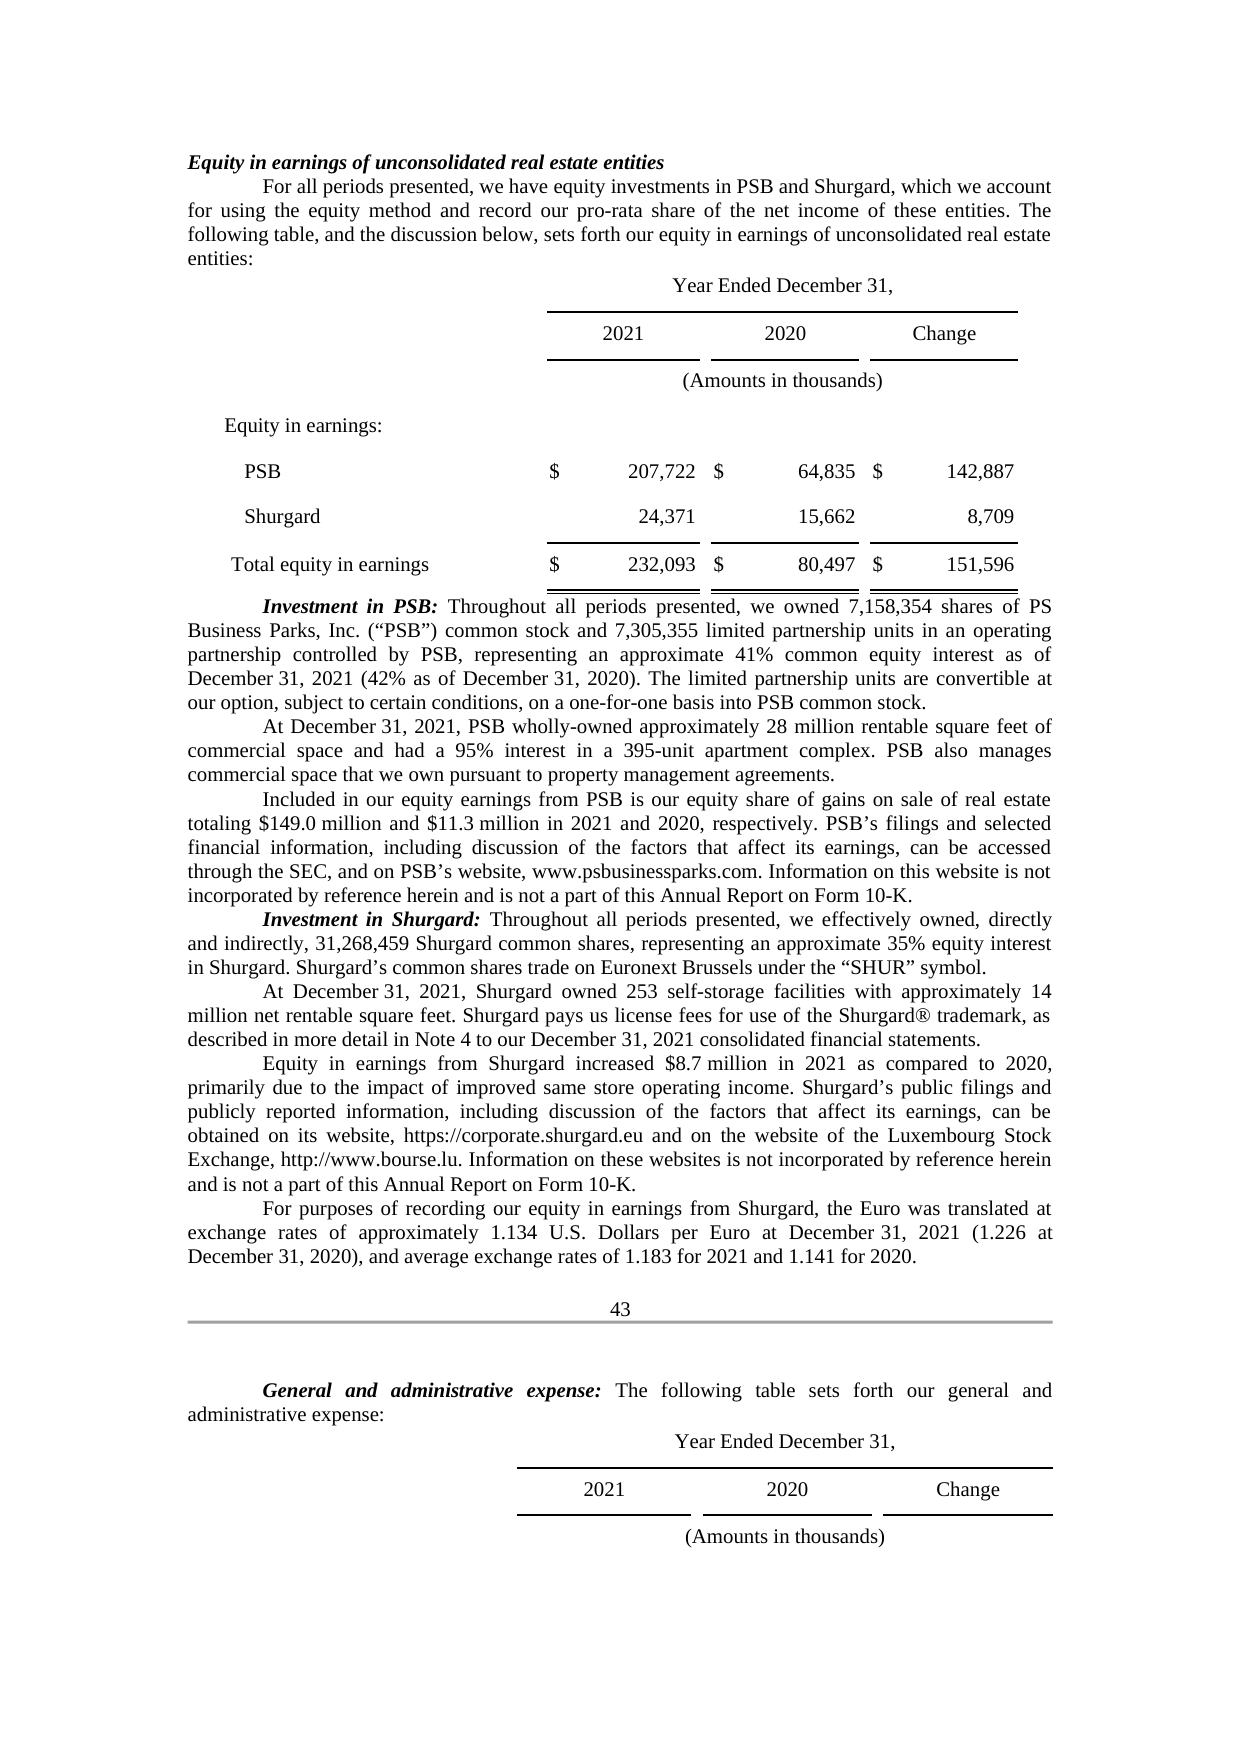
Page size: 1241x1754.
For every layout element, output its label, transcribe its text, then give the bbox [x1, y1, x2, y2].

text Investment in PSB: Throughout all periods presented, we owned 7,158,354 shares of PS Business Parks, Inc. (“PSB”) common stock and 7,305,355 limited partnership units in an operating partnership controlled by PSB, representing an approximate 41% common equity interest as of December 31, 2021 (42% as of December 31, 2020). The limited partnership units are convertible at our option, subject to certain conditions, on a one-for-one basis into PSB common stock. [187, 594, 1053, 714]
text 43 [187, 1296, 1053, 1320]
text Included in our equity earnings from PSB is our equity share of gains on sale of real estate totaling $149.0 million and $11.3 million in 2021 and 2020, respectively. PSB’s filings and selected financial information, including discussion of the factors that affect its earnings, can be accessed through the SEC, and on PSB’s website, www.psbusinessparks.com. Information on this website is not incorporated by reference herein and is not a part of this Annual Report on Form 10-K. [187, 786, 1053, 907]
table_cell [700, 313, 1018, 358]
text At December 31, 2021, PSB wholly-owned approximately 28 million rentable square feet of commercial space and had a 95% interest in a 395-unit apartment complex. PSB also manages commercial space that we own pursuant to property management agreements. [187, 714, 1053, 786]
text Equity in earnings from Shurgard increased $8.7 million in 2021 as compared to 2020, primarily due to the impact of improved same store operating income. Shurgard’s public filings and publicly reported information, including discussion of the factors that affect its earnings, can be obtained on its website, https://corporate.shurgard.eu and on the website of the Luxembourg Stock Exchange, http://www.bourse.lu. Information on these websites is not incorporated by reference herein and is not a part of this Annual Report on Form 10-K. [187, 1051, 1053, 1196]
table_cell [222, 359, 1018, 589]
text At December 31, 2021, Shurgard owned 253 self-storage facilities with approximately 14 million net rentable square feet. Shurgard pays us license fees for use of the Shurgard® trademark, as described in more detail in Note 4 to our December 31, 2021 consolidated financial statements. [187, 979, 1053, 1051]
text Investment in Shurgard: Throughout all periods presented, we effectively owned, directly and indirectly, 31,268,459 Shurgard common shares, representing an approximate 35% equity interest in Shurgard. Shurgard’s common shares trade on Euronext Brussels under the “SHUR” symbol. [187, 907, 1053, 979]
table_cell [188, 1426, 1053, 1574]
text For all periods presented, we have equity investments in PSB and Shurgard, which we account for using the equity method and record our pro-rata share of the net income of these entities. The following table, and the discussion below, sets forth our equity in earnings of unconsolidated real estate entities: [187, 174, 1053, 270]
text General and administrative expense: The following table sets forth our general and administrative expense: [187, 1378, 1053, 1426]
text Equity in earnings of unconsolidated real estate entities [187, 150, 1053, 174]
text For purposes of recording our equity in earnings from Shurgard, the Euro was translated at exchange rates of approximately 1.134 U.S. Dollars per Euro at December 31, 2021 (1.226 at December 31, 2020), and average exchange rates of 1.183 for 2021 and 1.141 for 2020. [187, 1196, 1053, 1268]
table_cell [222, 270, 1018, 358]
